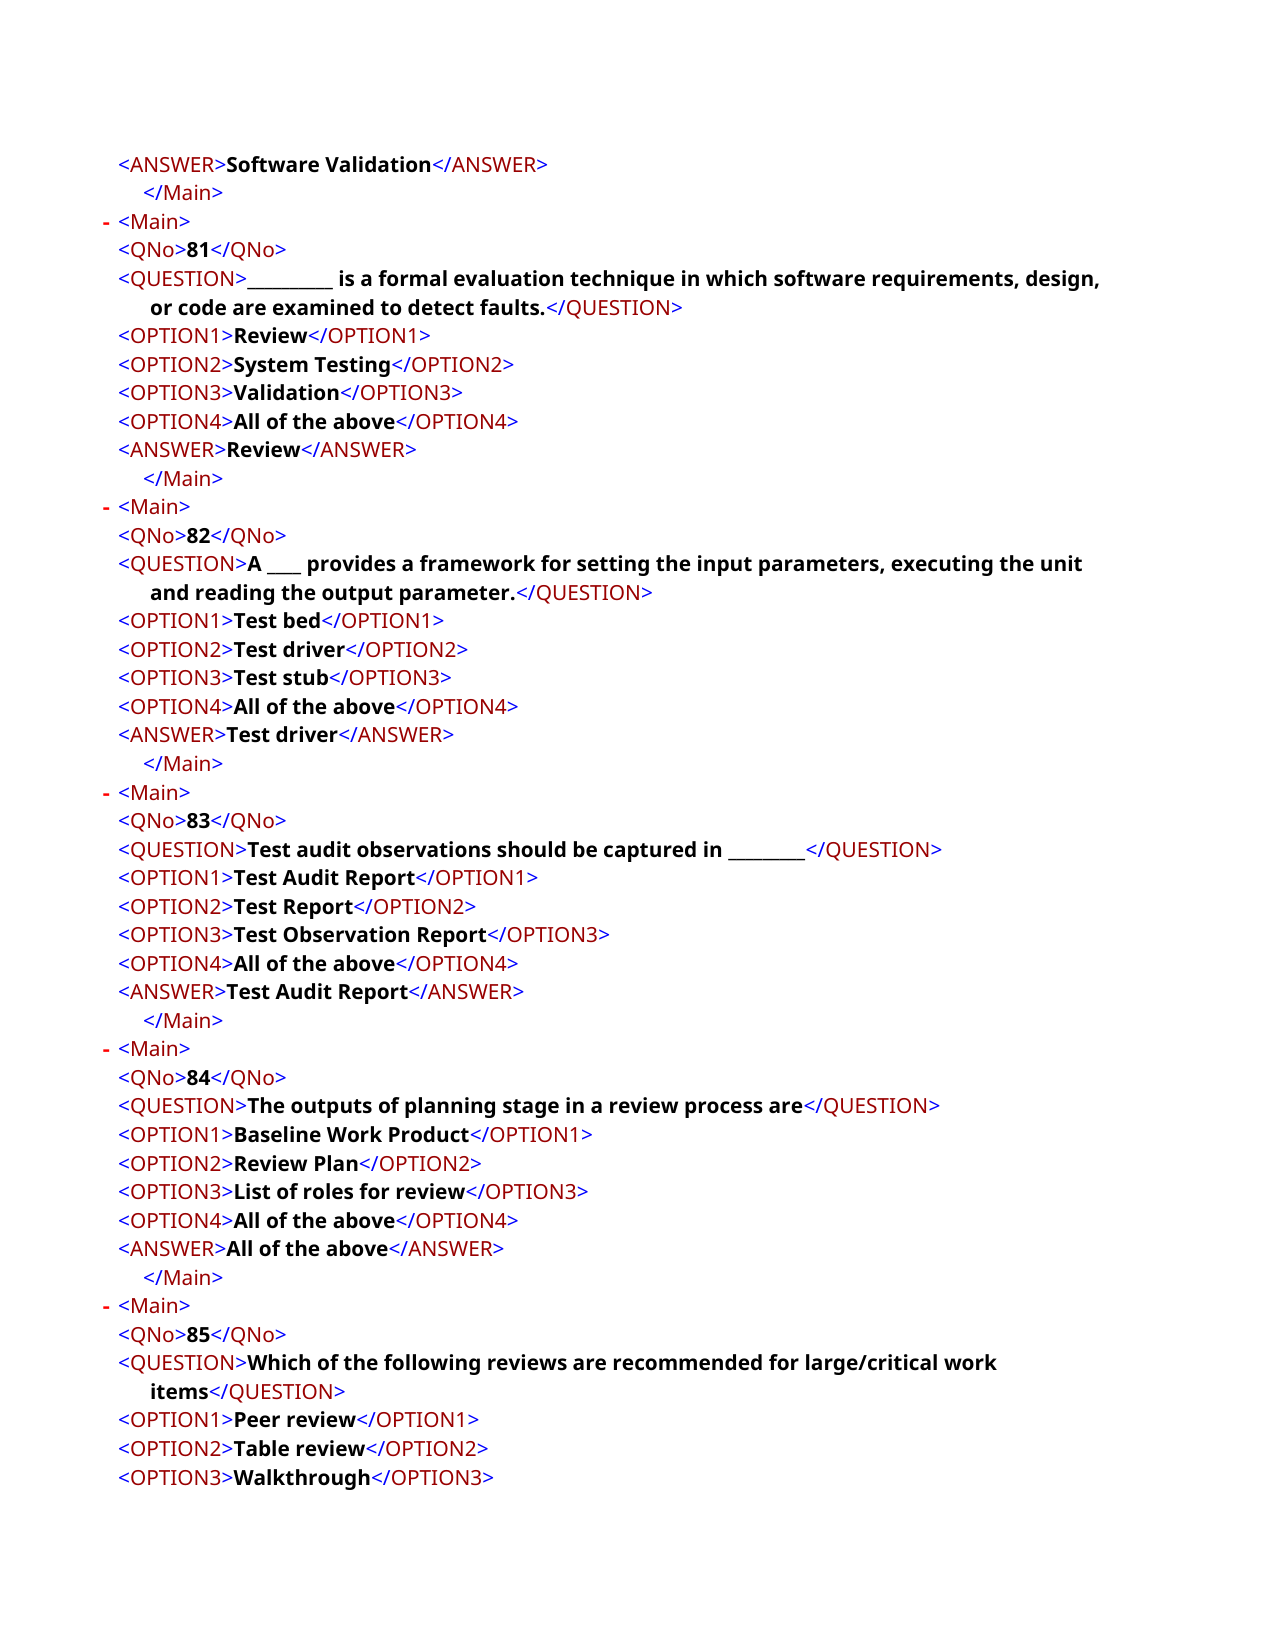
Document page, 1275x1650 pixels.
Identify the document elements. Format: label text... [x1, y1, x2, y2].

text <OPTION3>Test stub</OPTION3> [100, 663, 1125, 692]
text <QUESTION>A ____ provides a framework for setting the input parameters, executing the unit and reading the output parameter.</QUESTION> [100, 549, 1125, 606]
text <QUESTION>The outputs of planning stage in a review process are</QUESTION> [100, 1092, 1125, 1120]
text <OPTION3>Walkthrough</OPTION3> [100, 1463, 1125, 1491]
text <QNo>83</QNo> [100, 806, 1125, 835]
text </Main> [125, 1263, 1125, 1291]
text <ANSWER>Test driver</ANSWER> [100, 721, 1125, 749]
text <OPTION3>Validation</OPTION3> [100, 378, 1125, 407]
text <OPTION1>Baseline Work Product</OPTION1> [100, 1120, 1125, 1149]
text <OPTION3>Test Observation Report</OPTION3> [100, 920, 1125, 949]
text <ANSWER>All of the above</ANSWER> [100, 1234, 1125, 1263]
text <OPTION2>Review Plan</OPTION2> [100, 1149, 1125, 1177]
text <OPTION4>All of the above</OPTION4> [100, 407, 1125, 435]
text <ANSWER>Software Validation</ANSWER> [100, 150, 1125, 178]
text <OPTION1>Review</OPTION1> [100, 321, 1125, 350]
text - <Main> [100, 207, 1125, 236]
text </Main> [125, 749, 1125, 778]
text <OPTION4>All of the above</OPTION4> [100, 949, 1125, 977]
text <QNo>81</QNo> [100, 236, 1125, 264]
text - <Main> [100, 492, 1125, 521]
text <QNo>84</QNo> [100, 1063, 1125, 1092]
text </Main> [125, 464, 1125, 492]
text <QNo>82</QNo> [100, 521, 1125, 549]
text <OPTION2>Table review</OPTION2> [100, 1434, 1125, 1463]
text <OPTION1>Test Audit Report</OPTION1> [100, 863, 1125, 892]
text </Main> [125, 178, 1125, 207]
text <OPTION1>Peer review</OPTION1> [100, 1406, 1125, 1434]
text <OPTION2>System Testing</OPTION2> [100, 350, 1125, 378]
text <QNo>85</QNo> [100, 1320, 1125, 1348]
text <OPTION2>Test Report</OPTION2> [100, 892, 1125, 920]
text <OPTION1>Test bed</OPTION1> [100, 606, 1125, 635]
text - <Main> [100, 1034, 1125, 1063]
text <ANSWER>Test Audit Report</ANSWER> [100, 977, 1125, 1006]
text <QUESTION>__________ is a formal evaluation technique in which software requirements, design, or code are examined to detect faults.</QUESTION> [100, 264, 1125, 321]
text <OPTION2>Test driver</OPTION2> [100, 635, 1125, 663]
text <OPTION4>All of the above</OPTION4> [100, 692, 1125, 721]
text <ANSWER>Review</ANSWER> [100, 435, 1125, 464]
text - <Main> [100, 778, 1125, 806]
text </Main> [125, 1006, 1125, 1034]
text - <Main> [100, 1291, 1125, 1320]
text <QUESTION>Test audit observations should be captured in _________</QUESTION> [100, 835, 1125, 863]
text <OPTION4>All of the above</OPTION4> [100, 1206, 1125, 1234]
text <QUESTION>Which of the following reviews are recommended for large/critical work items</QUESTION> [100, 1348, 1125, 1406]
text <OPTION3>List of roles for review</OPTION3> [100, 1177, 1125, 1206]
